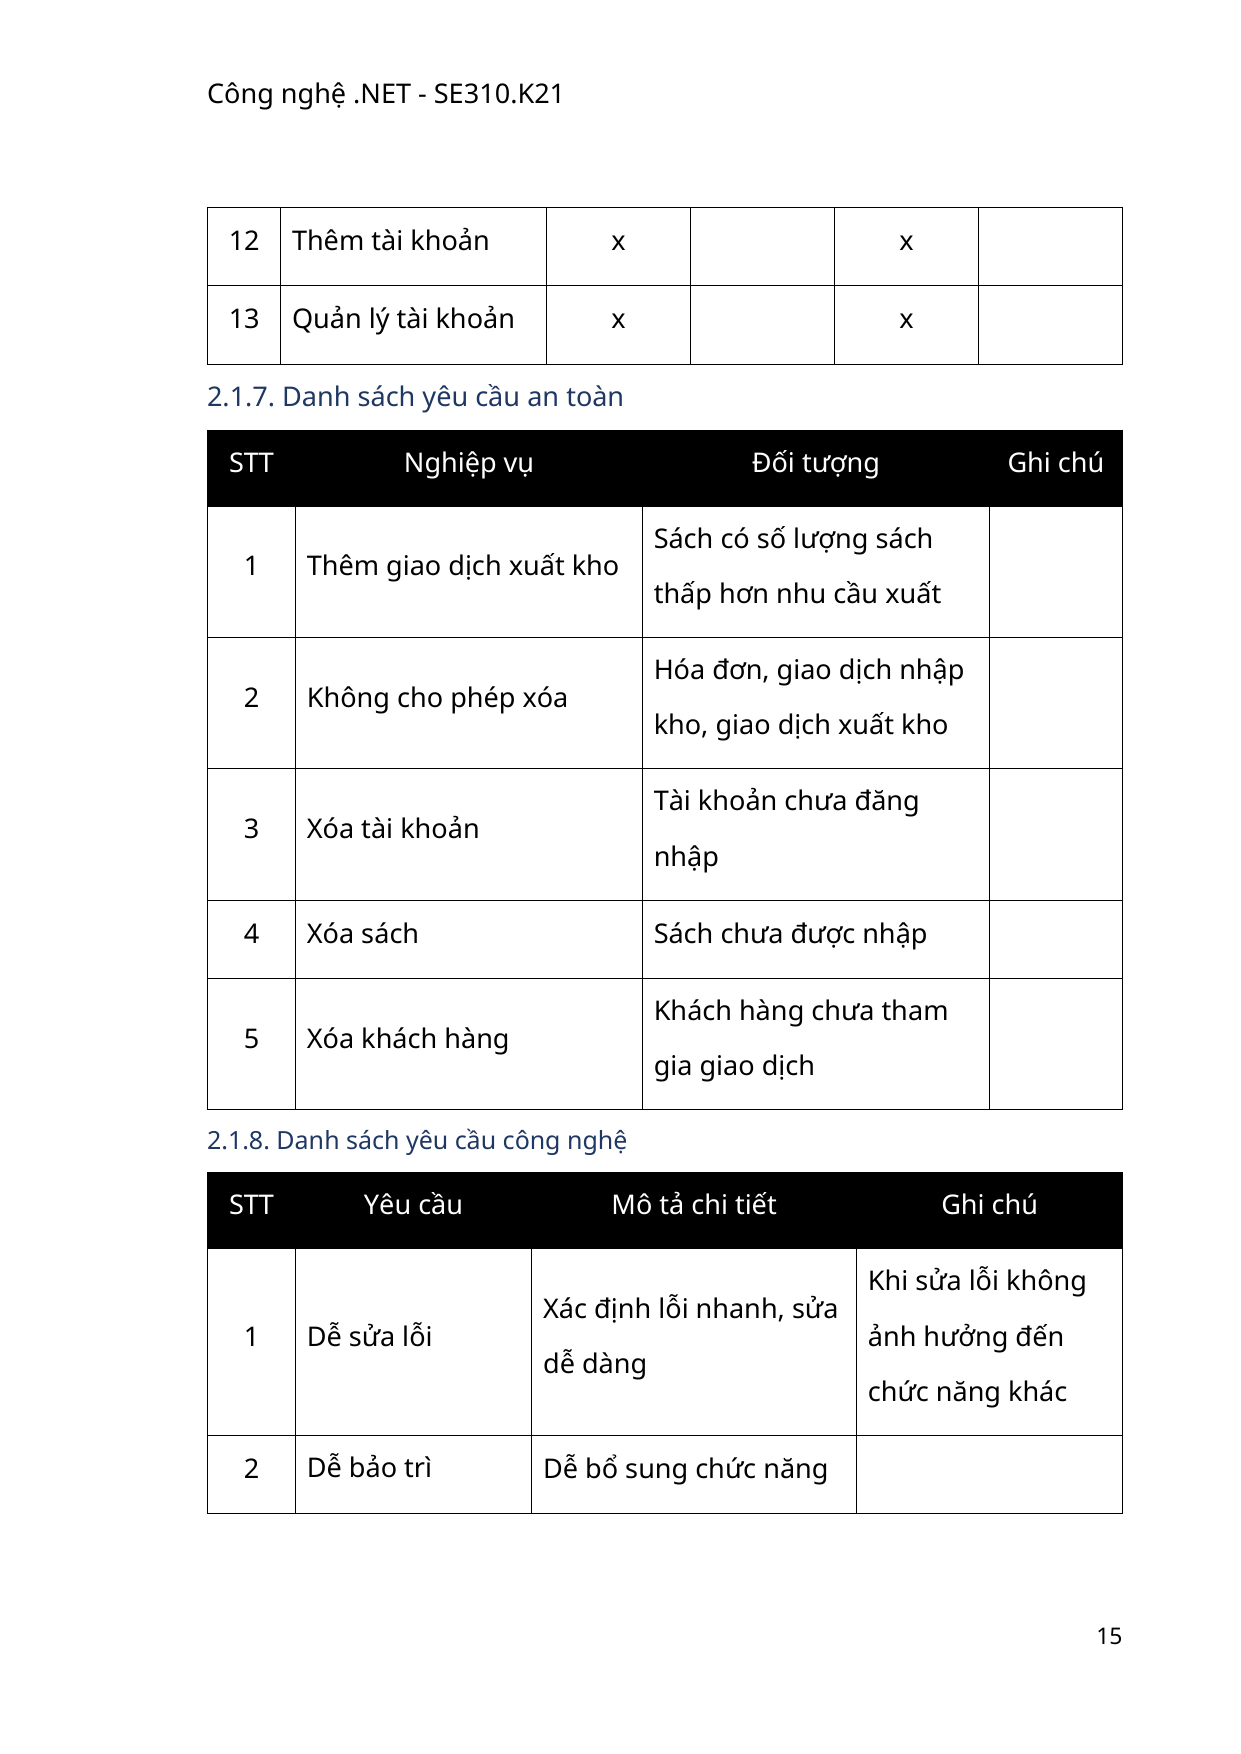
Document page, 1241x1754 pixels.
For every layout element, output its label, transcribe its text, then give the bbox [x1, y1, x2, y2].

table_cell [857, 1436, 1122, 1513]
table_cell Xóa sách [296, 901, 642, 978]
table_header STT [208, 1173, 295, 1248]
table_cell Khách hàng chưa tham gia giao dịch [643, 979, 989, 1109]
table_cell Xác định lỗi nhanh, sửa dễ dàng [532, 1249, 856, 1435]
table_cell 4 [208, 901, 295, 978]
table_cell 3 [208, 769, 295, 899]
table_cell Dễ bảo trì [296, 1436, 531, 1513]
table_cell x [547, 208, 690, 285]
table_cell Quản lý tài khoản [281, 286, 546, 364]
table_cell Dễ bổ sung chức năng [532, 1436, 856, 1513]
table_cell Sách có số lượng sách thấp hơn nhu cầu xuất [643, 507, 989, 637]
table_header Mô tả chi tiết [532, 1173, 856, 1248]
table_cell 1 [208, 1249, 295, 1435]
table_cell 1 [208, 507, 295, 637]
table_cell Sách chưa được nhập [643, 901, 989, 978]
table_cell x [835, 208, 978, 285]
table_cell [990, 979, 1122, 1109]
table_cell Xóa tài khoản [296, 769, 642, 899]
table_cell Thêm giao dịch xuất kho [296, 507, 642, 637]
table_header Ghi chú [990, 431, 1122, 506]
table_cell Hóa đơn, giao dịch nhập kho, giao dịch xuất kho [643, 638, 989, 768]
table_cell [691, 208, 834, 285]
table_cell Xóa khách hàng [296, 979, 642, 1109]
table_cell [990, 507, 1122, 637]
table_cell 12 [208, 208, 280, 285]
table_cell Tài khoản chưa đăng nhập [643, 769, 989, 899]
table_cell 2 [208, 1436, 295, 1513]
table_cell 2 [208, 638, 295, 768]
table_header STT [208, 431, 295, 506]
table_header Yêu cầu [296, 1173, 531, 1248]
table_cell [691, 286, 834, 364]
table_cell x [835, 286, 978, 364]
table_cell [990, 769, 1122, 899]
subtitle 2.1.7. Danh sách yêu cầu an toàn [207, 377, 1122, 414]
table_cell [979, 208, 1122, 285]
table_cell [979, 286, 1122, 364]
table_cell Khi sửa lỗi không ảnh hưởng đến chức năng khác [857, 1249, 1122, 1435]
table_header Đối tượng [643, 431, 989, 506]
table_cell Thêm tài khoản [281, 208, 546, 285]
table_cell 13 [208, 286, 280, 364]
table_cell Dễ sửa lỗi [296, 1249, 531, 1435]
table_cell [990, 638, 1122, 768]
table_cell x [547, 286, 690, 364]
table_cell Không cho phép xóa [296, 638, 642, 768]
table_header Ghi chú [857, 1173, 1122, 1248]
subtitle 2.1.8. Danh sách yêu cầu công nghệ [207, 1123, 1122, 1157]
table_header Nghiệp vụ [296, 431, 642, 506]
table_cell [990, 901, 1122, 978]
table_cell 5 [208, 979, 295, 1109]
